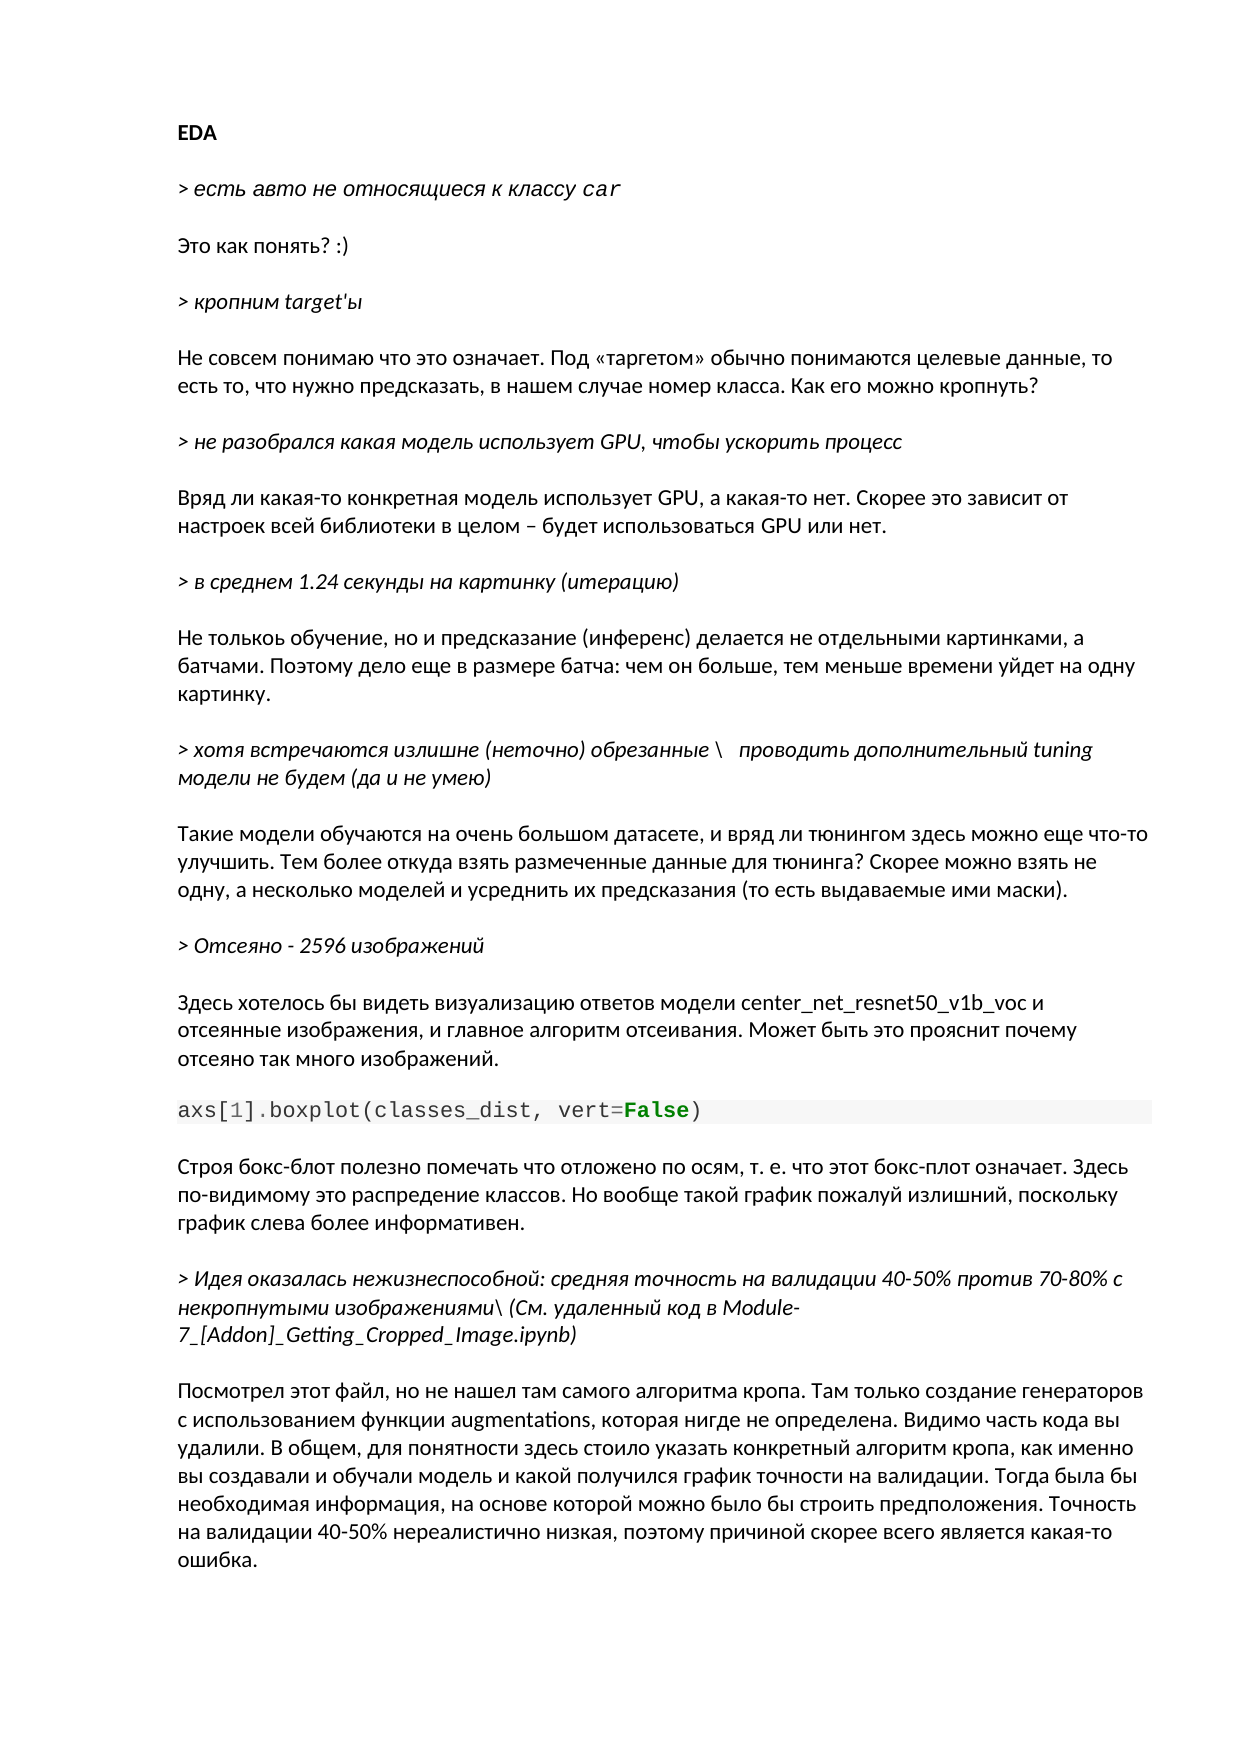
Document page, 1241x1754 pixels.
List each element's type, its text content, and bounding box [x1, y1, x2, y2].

text Здесь хотелось бы видеть визуализацию ответов модели center_net_resnet50_v1b_voc и отсеянные изображения, и главное алгоритм отсеивания. Может быть это прояснит почему отсеяно так много изображений. [177, 988, 1152, 1072]
text > хотя встречаются излишне (неточно) обрезанные \ проводить дополнительный tuning модели не будем (да и не умею) [177, 735, 1152, 791]
text Посмотрел этот файл, но не нашел там самого алгоритма кропа. Там только создание генераторов с использованием функции augmentations, которая нигде не определена. Видимо часть кода вы удалили. В общем, для понятности здесь стоило указать конкретный алгоритм кропа, как именно вы создавали и обучали модель и какой получился график точности на валидации. Тогда была бы необходимая информация, на основе которой можно было бы строить предположения. Точность на валидации 40-50% нереалистично низкая, поэтому причиной скорее всего является какая-то ошибка. [177, 1377, 1152, 1573]
text > Идея оказалась нежизнеспособной: средняя точность на валидации 40-50% против 70-80% с некропнутыми изображениями\ (См. удаленный код в Module-7_[Addon]_Getting_Cropped_Image.ipynb) [177, 1264, 1152, 1349]
text Вряд ли какая-то конкретная модель использует GPU, а какая-то нет. Скорее это зависит от настроек всей библиотеки в целом – будет использоваться GPU или нет. [177, 483, 1152, 539]
text > в среднем 1.24 секунды на картинку (итерацию) [177, 567, 1152, 595]
text > не разобрался какая модель использует GPU, чтобы ускорить процесс [177, 427, 1152, 455]
text Не толькоь обучение, но и предсказание (инференс) делается не отдельными картинками, а батчами. Поэтому дело еще в размере батча: чем он больше, тем меньше времени уйдет на одну картинку. [177, 623, 1152, 707]
text Такие модели обучаются на очень большом датасете, и вряд ли тюнингом здесь можно еще что-то улучшить. Тем более откуда взять размеченные данные для тюнинга? Скорее можно взять не одну, а несколько моделей и усреднить их предсказания (то есть выдаваемые ими маски). [177, 819, 1152, 903]
text Это как понять? :) [177, 231, 1152, 259]
text > кропним target'ы [177, 287, 1152, 315]
text Не совсем понимаю что это означает. Под «таргетом» обычно понимаются целевые данные, то есть то, что нужно предсказать, в нашем случае номер класса. Как его можно кропнуть? [177, 343, 1152, 399]
text > Отсеяно - 2596 изображений [177, 932, 1152, 959]
text EDA [177, 118, 1152, 146]
text > есть авто не относящиеся к классу car [177, 174, 1152, 203]
text axs[1].boxplot(classes_dist, vert=False) [177, 1100, 1152, 1124]
text Строя бокс-блот полезно помечать что отложено по осям, т. е. что этот бокс-плот означает. Здесь по-видимому это распредение классов. Но вообще такой график пожалуй излишний, поскольку график слева более информативен. [177, 1152, 1152, 1237]
